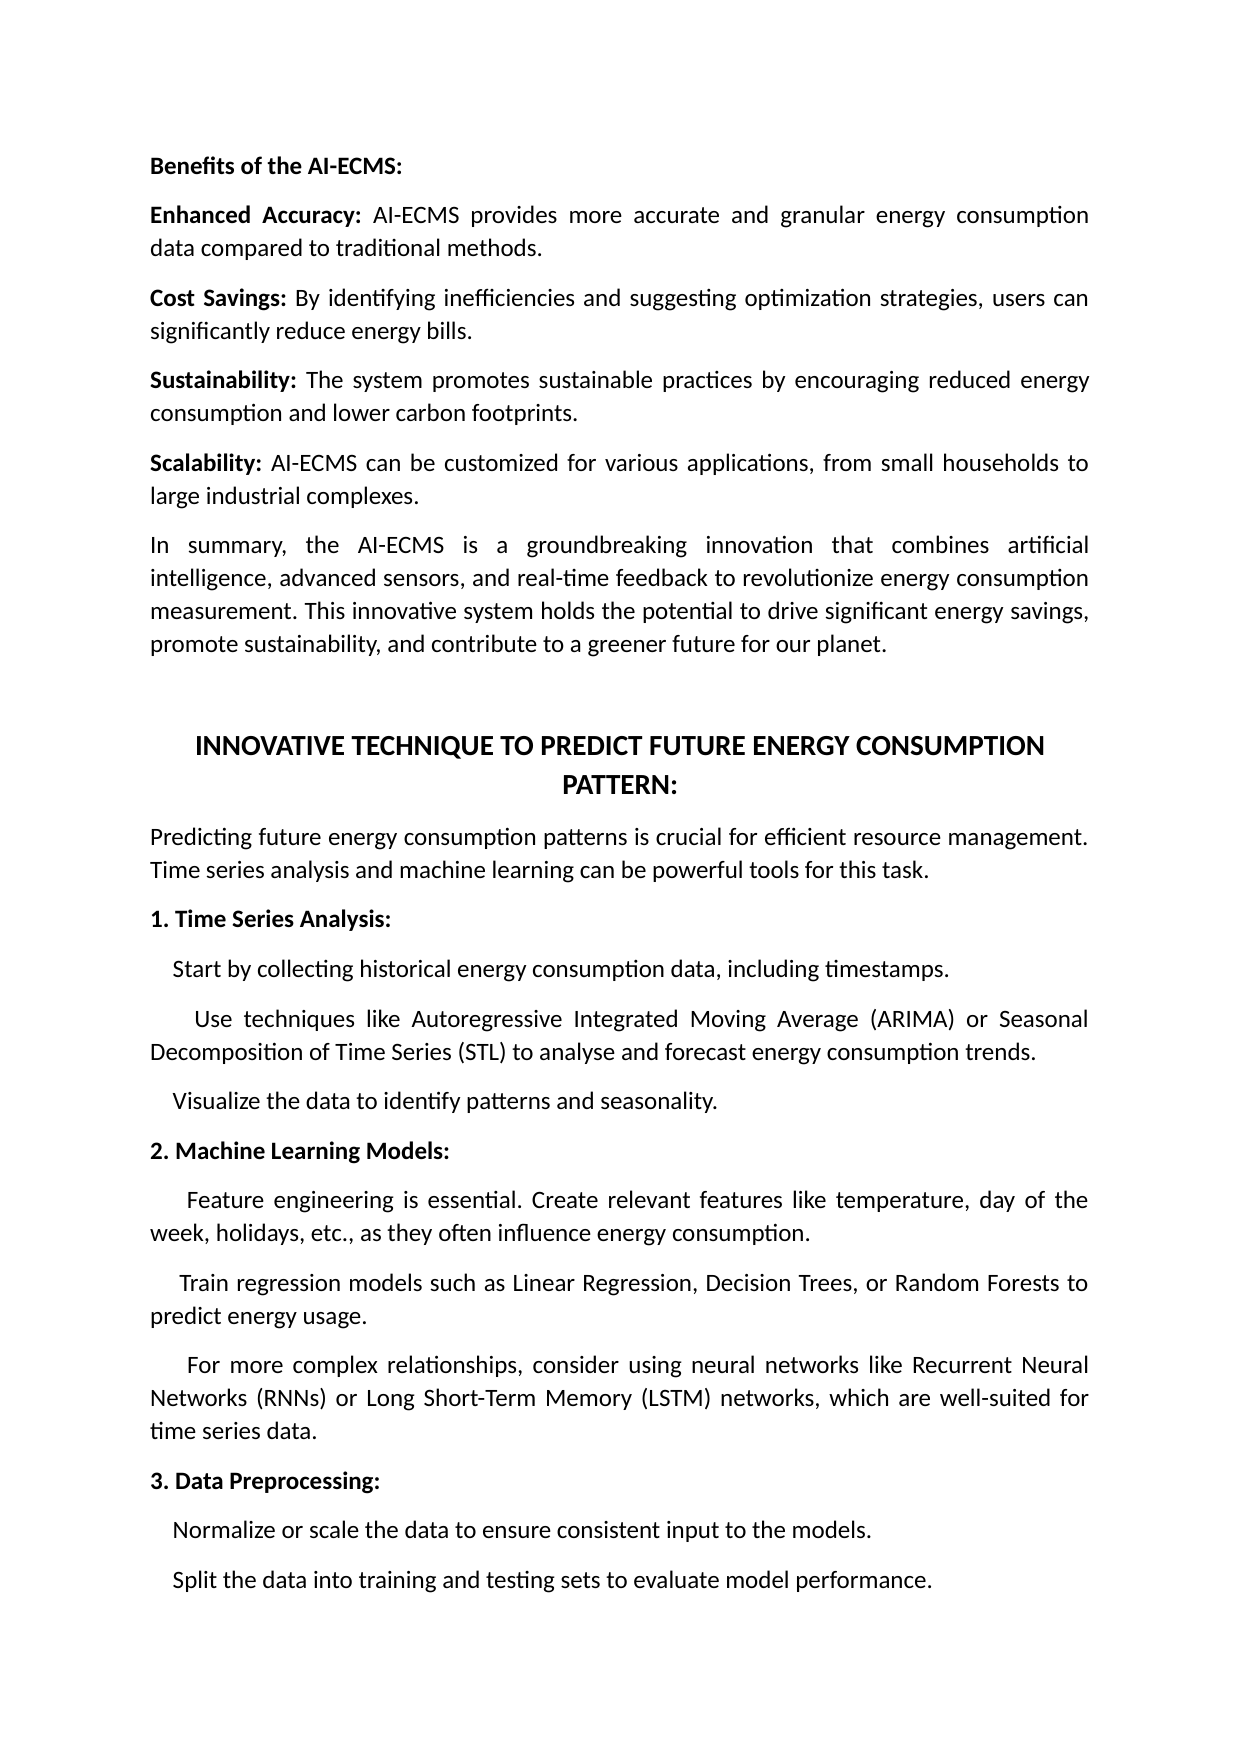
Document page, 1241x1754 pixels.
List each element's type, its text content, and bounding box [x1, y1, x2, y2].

text Use techniques like Autoregressive Integrated Moving Average (ARIMA) or Seasonal Decomposition of Time Series (STL) to analyse and forecast energy consumption trends. [150, 1003, 1090, 1066]
text Split the data into training and testing sets to evaluate model performance. [150, 1564, 1090, 1594]
text 3. Data Preprocessing: [150, 1465, 1090, 1495]
text Train regression models such as Linear Regression, Decision Trees, or Random Forests to predict energy usage. [150, 1267, 1090, 1330]
text In summary, the AI-ECMS is a groundbreaking innovation that combines artificial intelligence, advanced sensors, and real-time feedback to revolutionize energy consumption measurement. This innovative system holds the potential to drive significant energy savings, promote sustainability, and contribute to a greener future for our planet. [150, 529, 1090, 659]
text Benefits of the AI-ECMS: [150, 150, 1090, 181]
text Feature engineering is essential. Create relevant features like temperature, day of the week, holidays, etc., as they often influence energy consumption. [150, 1184, 1090, 1248]
text Predicting future energy consumption patterns is crucial for efficient resource management. Time series analysis and machine learning can be powerful tools for this task. [150, 821, 1090, 884]
text Scalability: AI-ECMS can be customized for various applications, from small households to large industrial complexes. [150, 447, 1090, 511]
text Enhanced Accuracy: AI-ECMS provides more accurate and granular energy consumption data compared to traditional methods. [150, 199, 1090, 263]
text 2. Machine Learning Models: [150, 1135, 1090, 1165]
text For more complex relationships, consider using neural networks like Recurrent Neural Networks (RNNs) or Long Short-Term Memory (LSTM) networks, which are well-suited for time series data. [150, 1349, 1090, 1446]
text Start by collecting historical energy consumption data, including timestamps. [150, 953, 1090, 984]
text INNOVATIVE TECHNIQUE TO PREDICT FUTURE ENERGY CONSUMPTION PATTERN: [150, 727, 1090, 802]
text 1. Time Series Analysis: [150, 903, 1090, 934]
text Sustainability: The system promotes sustainable practices by encouraging reduced energy consumption and lower carbon footprints. [150, 364, 1090, 428]
text Visualize the data to identify patterns and seasonality. [150, 1085, 1090, 1116]
text Normalize or scale the data to ensure consistent input to the models. [150, 1514, 1090, 1545]
text Cost Savings: By identifying inefficiencies and suggesting optimization strategies, users can significantly reduce energy bills. [150, 282, 1090, 346]
